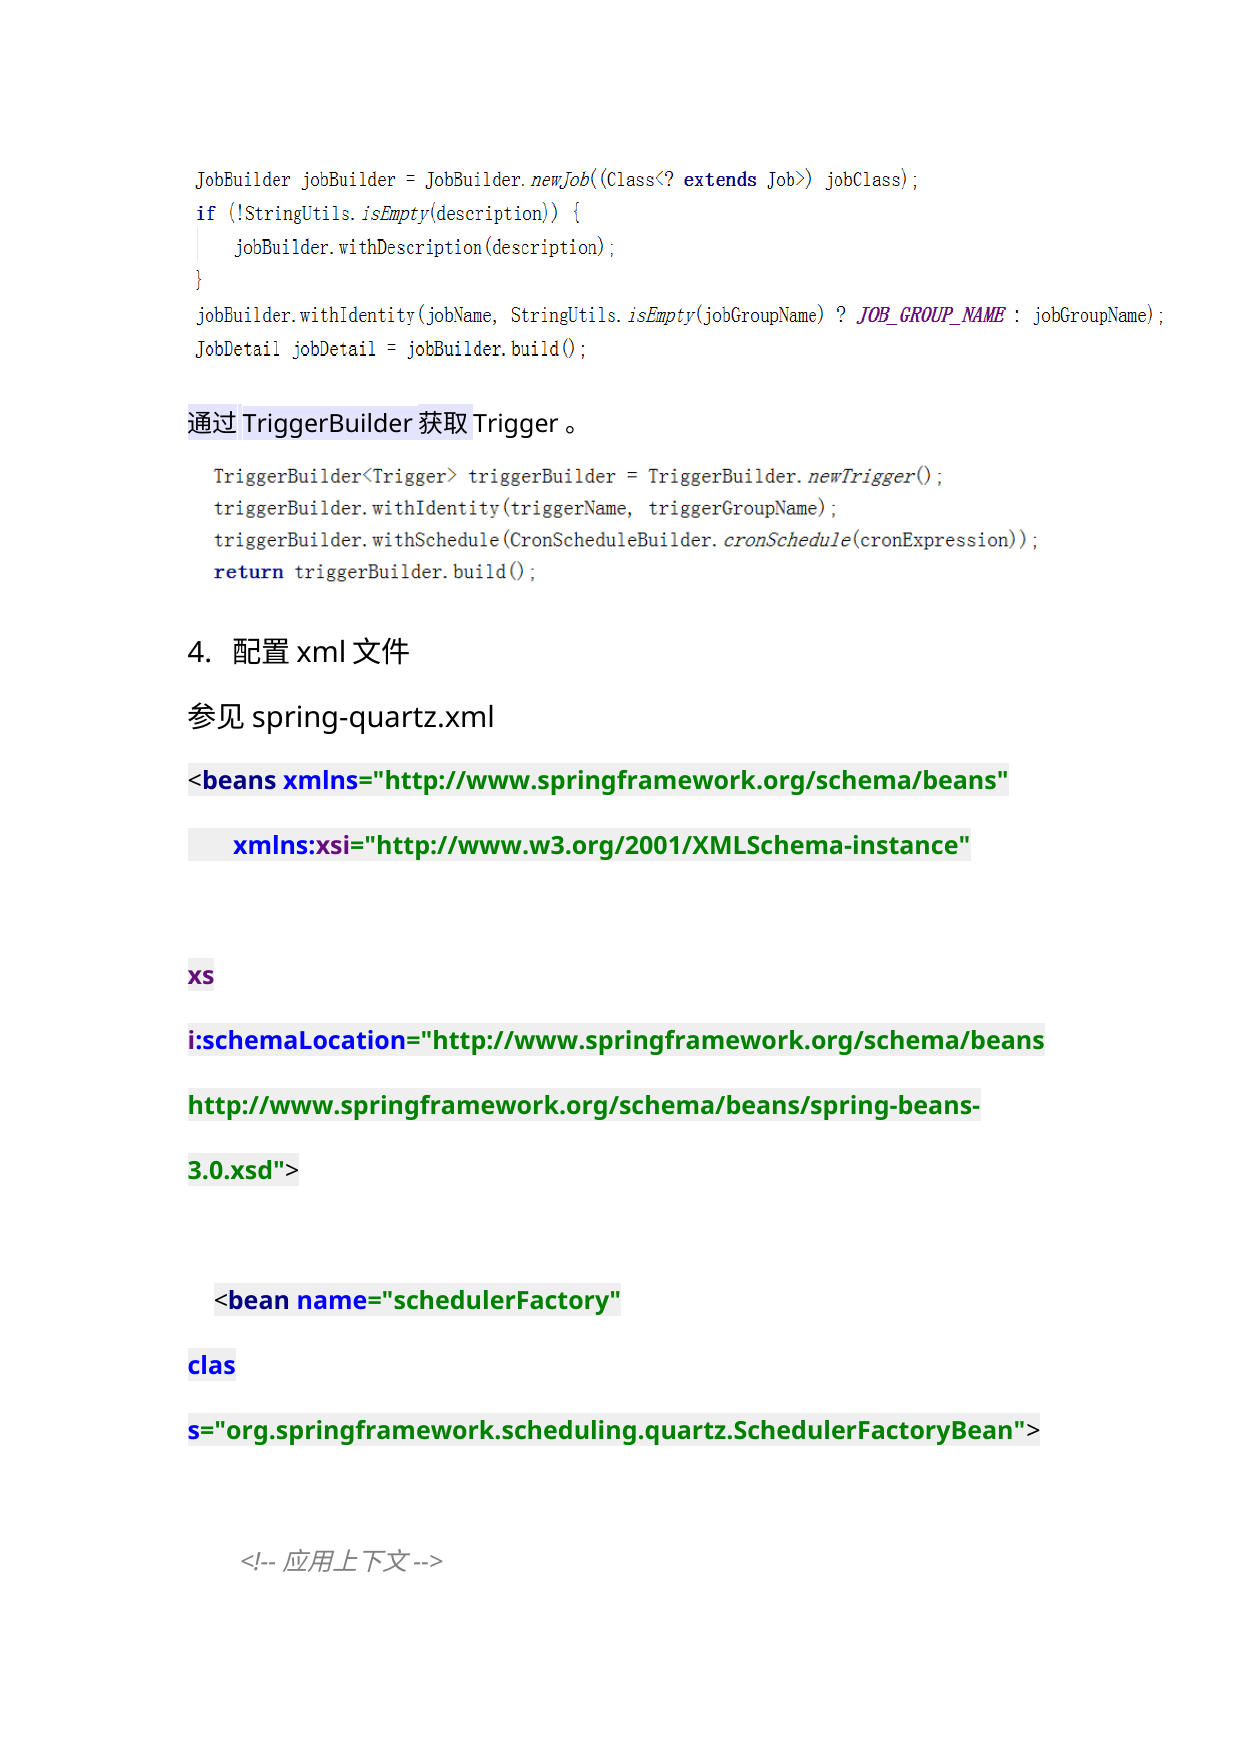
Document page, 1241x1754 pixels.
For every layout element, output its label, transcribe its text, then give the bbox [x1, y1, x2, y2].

picture [187, 454, 1053, 592]
text 通过TriggerBuilder获取Trigger 。 [187, 389, 1053, 454]
picture [187, 162, 1172, 364]
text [187, 747, 1053, 1592]
list 参见spring-quartz.xml [187, 682, 1053, 747]
list 配置xml文件 [187, 617, 1053, 682]
